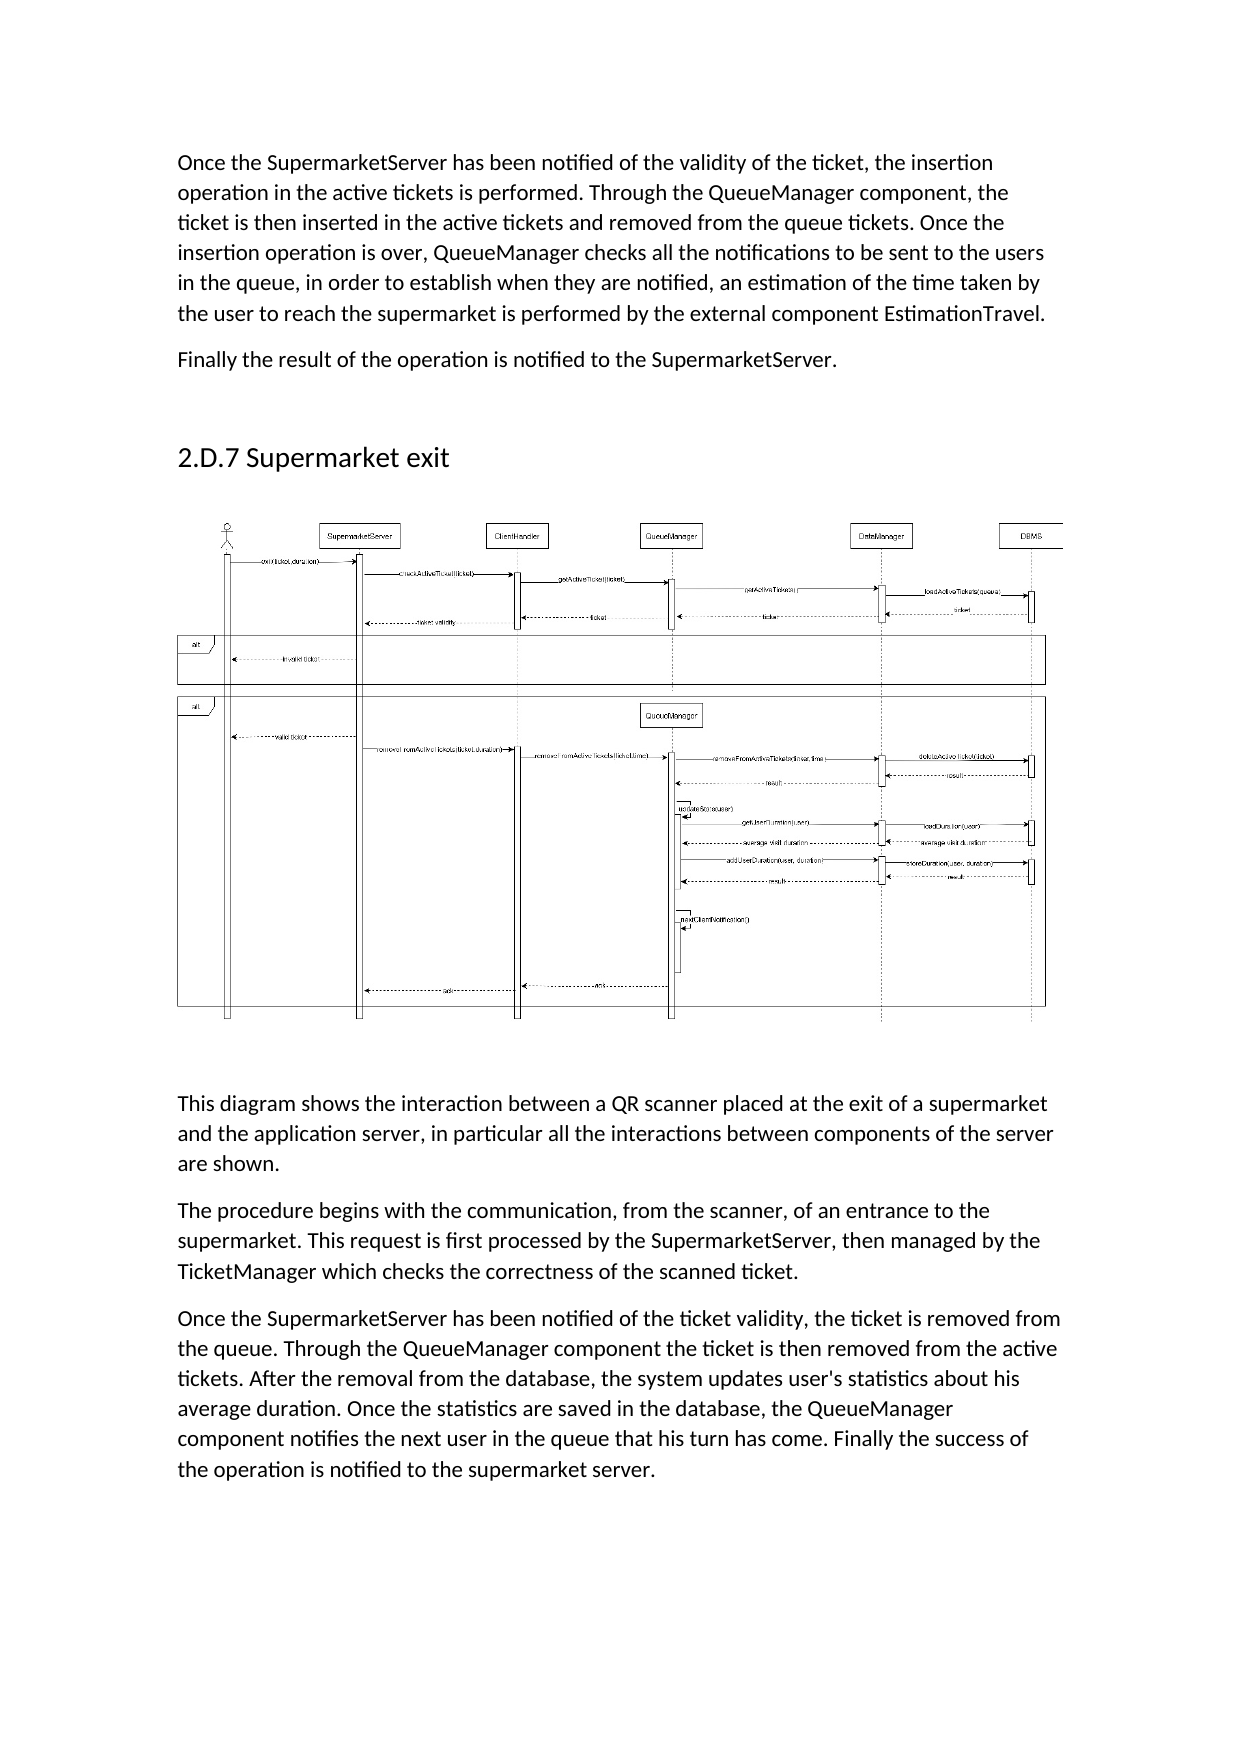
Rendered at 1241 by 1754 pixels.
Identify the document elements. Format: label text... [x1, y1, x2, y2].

subtitle 2.D.7 Supermarket exit [177, 439, 1063, 475]
text Finally the result of the operation is notified to the SupermarketServer. [177, 346, 1063, 374]
text The procedure begins with the communication, from the scanner, of an entrance to the supermarket. This request is first processed by the SupermarketServer, then managed by the TicketManager which checks the correctness of the scanned ticket. [177, 1196, 1063, 1285]
text This diagram shows the interaction between a QR scanner placed at the exit of a supermarket and the application server, in particular all the interactions between components of the server are shown. [177, 1089, 1063, 1178]
text Once the SupermarketServer has been notified of the validity of the ticket, the insertion operation in the active tickets is performed. Through the QueueManager component, the ticket is then inserted in the active tickets and removed from the queue tickets. Once the insertion operation is over, QueueManager checks all the notifications to be sent to the users in the queue, in order to establish when they are notified, an estimation of the time taken by the user to reach the supermarket is performed by the external component EstimationTravel. [177, 148, 1063, 327]
text Once the SupermarketServer has been notified of the ticket validity, the ticket is removed from the queue. Through the QueueManager component the ticket is then removed from the active tickets. After the removal from the database, the system updates user's statistics about his average duration. Once the statistics are saved in the database, the QueueManager component notifies the next user in the queue that his turn has come. Finally the success of the operation is notified to the supermarket server. [177, 1304, 1063, 1483]
picture [177, 523, 1063, 1022]
